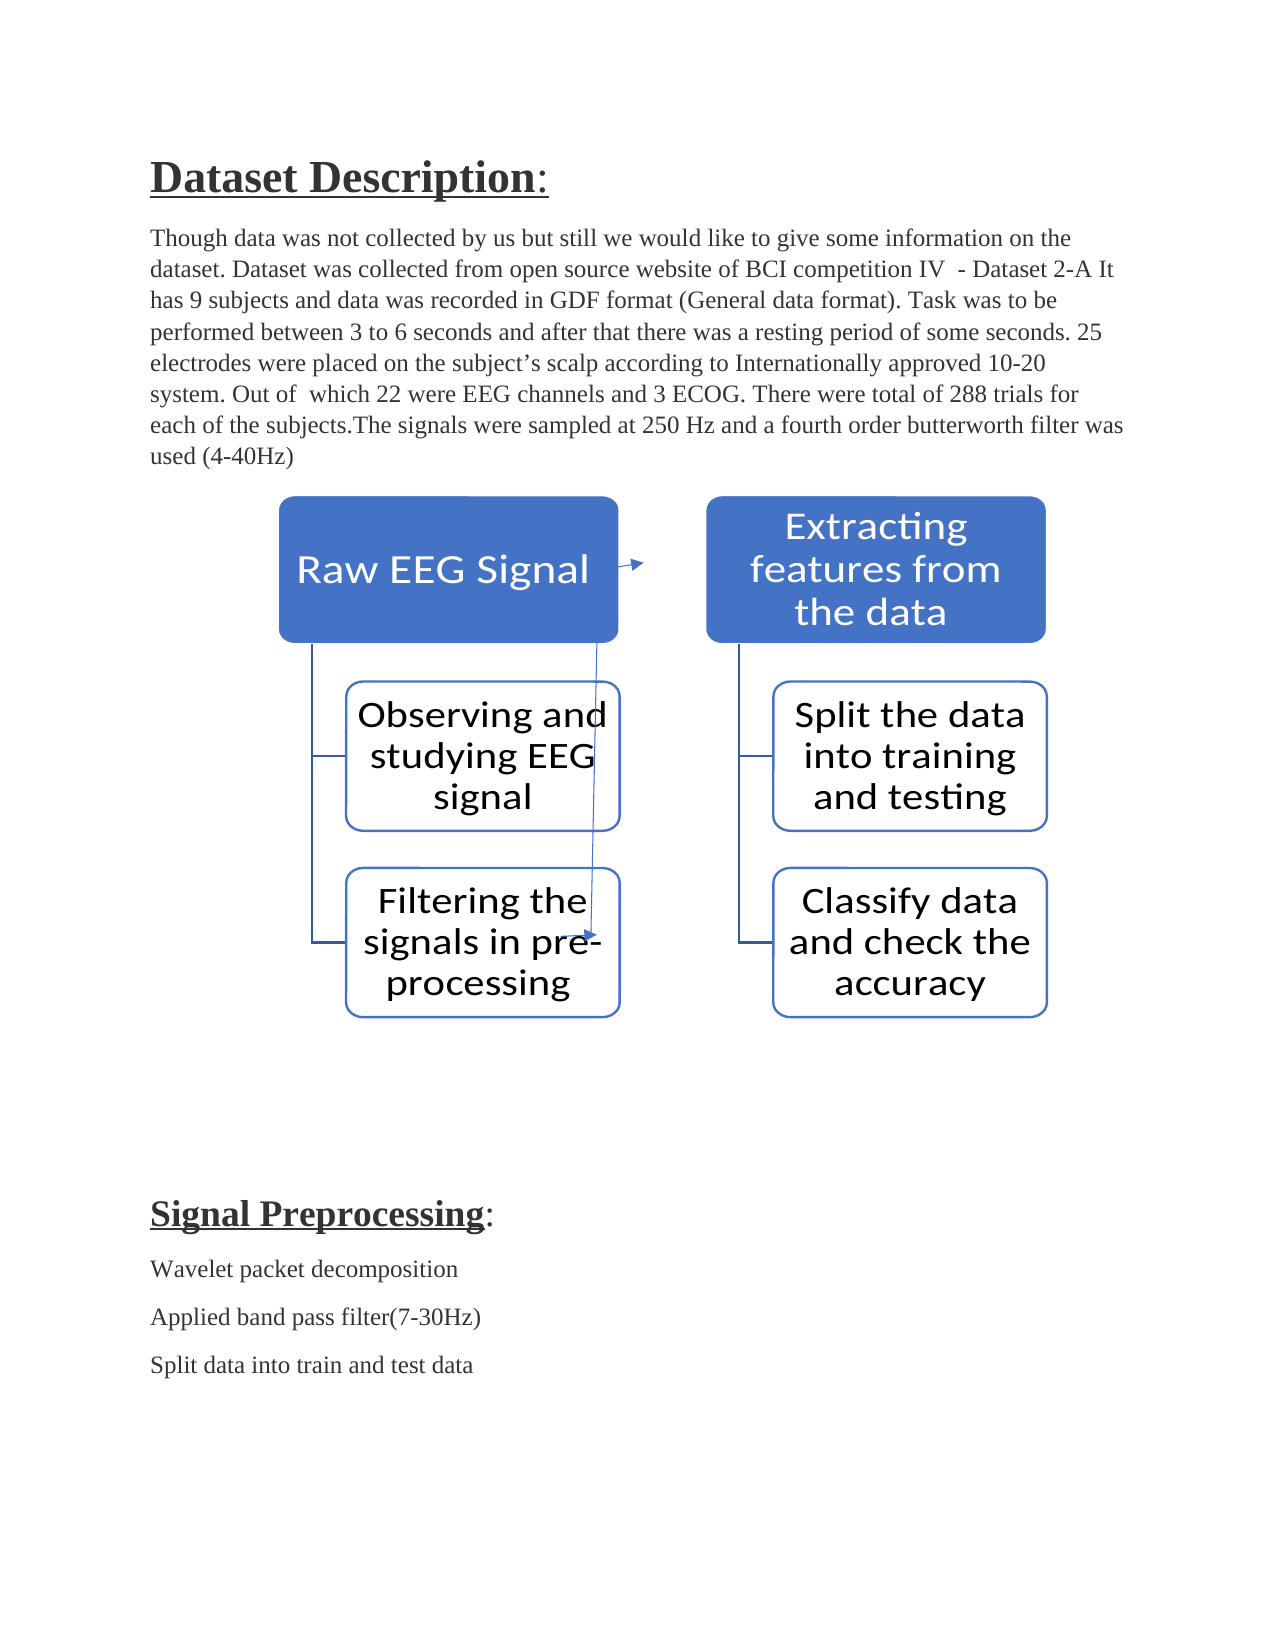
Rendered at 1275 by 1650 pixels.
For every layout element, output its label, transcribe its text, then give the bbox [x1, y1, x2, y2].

text Though data was not collected by us but still we would like to give some information on the dataset. Dataset was collected from open source website of BCI competition IV - Dataset 2-A It has 9 subjects and data was recorded in GDF format (General data format). Task was to be performed between 3 to 6 seconds and after that there was a resting period of some seconds. 25 electrodes were placed on the subject’s scalp according to Internationally approved 10-20 system. Out of which 22 were EEG channels and 3 ECOG. There were total of 288 trials for each of the subjects.The signals were sampled at 250 Hz and a fourth order butterworth filter was used (4-40Hz) [150, 223, 1125, 469]
text Dataset Description: [150, 150, 1125, 203]
text Split data into train and test data [150, 1350, 1125, 1379]
text Signal Preprocessing: [150, 1191, 1125, 1234]
text Wavelet packet decomposition [150, 1254, 1125, 1283]
text Applied band pass filter(7-30Hz) [150, 1302, 1125, 1331]
